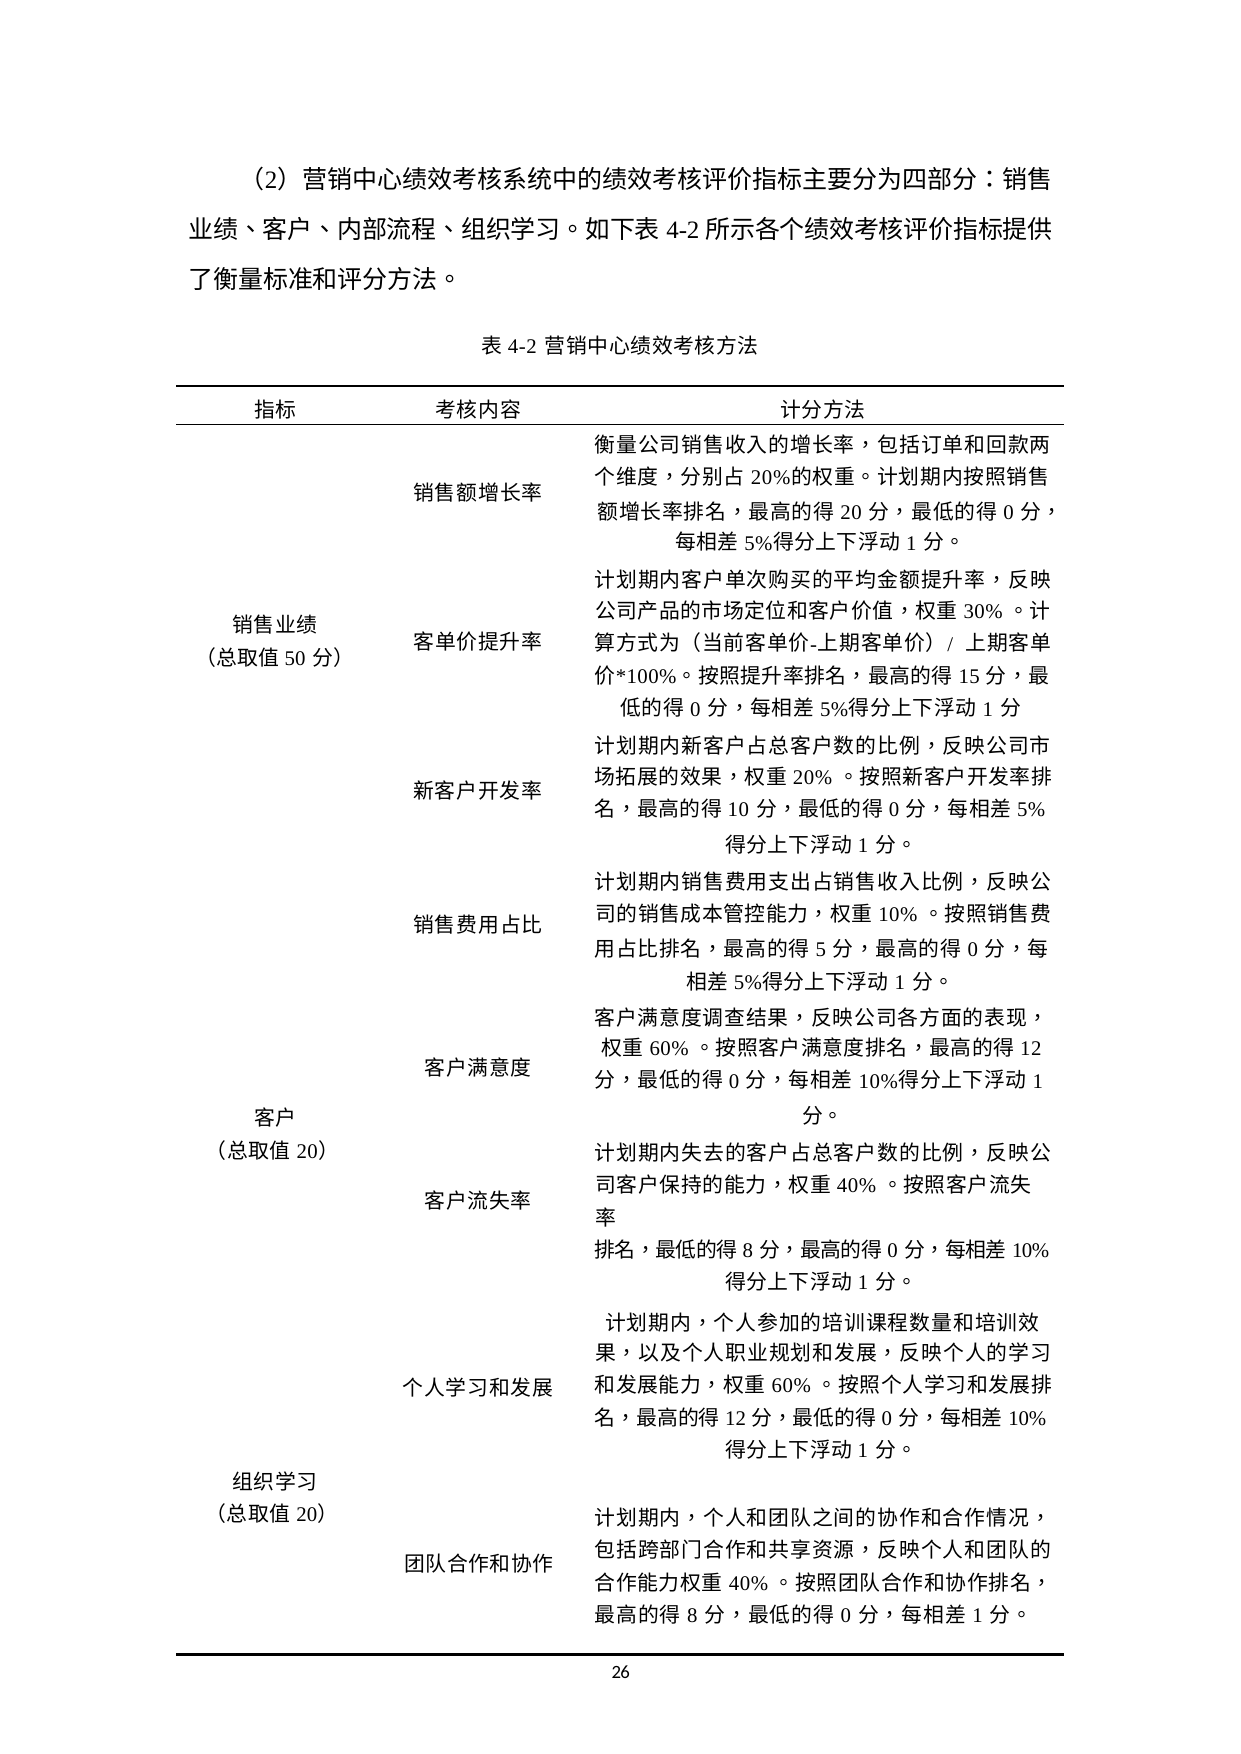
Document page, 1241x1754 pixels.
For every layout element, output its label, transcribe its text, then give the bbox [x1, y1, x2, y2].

text 26 [611, 1665, 1064, 1682]
table_cell 销售额增长率 客单价提升率 新客户开发率 销售费用占比 [374, 425, 574, 1030]
table_cell 客户 （总取值 20） [176, 1030, 373, 1367]
table_cell 组织学习 （总取值 20） [176, 1367, 373, 1653]
table_header 考核内容 [374, 387, 574, 423]
table_header 计分方法 [574, 387, 1064, 423]
table_cell 和发展能力，权重 60% 。按照个人学习和发展排 名，最高的得 12 分，最低的得 0 分，每相差 10% 得分上下浮动 1 分。 计划期内，个人和团队之间的协作和合作情况， 包括跨部门合作和共享资源，反映个人和团队的 合作能力权重 40% 。按照团队合作和协作排名， 最高的得 8 分，最低的得 0 分，每相差 1 分。 [574, 1367, 1064, 1653]
text 表 4-2 营销中心绩效考核方法 [481, 332, 1064, 359]
table_cell 个人学习和发展 团队合作和协作 [374, 1367, 574, 1653]
table_cell 销售业绩 （总取值 50 分） [176, 425, 373, 1030]
table_cell 客户满意度 客户流失率 [374, 1030, 574, 1367]
table_header 指标 [176, 387, 373, 423]
table_cell 衡量公司销售收入的增长率，包括订单和回款两 个维度，分别占 20%的权重。计划期内按照销售 额增长率排名，最高的得 20 分，最低的得 0 分， 每相差 5%得分上下浮动 1 分。 计划期内客户单次购买的平均金额提升率，反映 公司产品的市场定位和客户价值，权重 30% 。计 算方式为（当前客单价-上期客单价）/ 上期客单 价*100%。按照提升率排名，最高的得 15 分，最 低的得 0 分，每相差 5%得分上下浮动 1 分 计划期内新客户占总客户数的比例，反映公司市 场拓展的效果，权重 20% 。按照新客户开发率排 名，最高的得 10 分，最低的得 0 分，每相差 5% 得分上下浮动 1 分。 计划期内销售费用支出占销售收入比例，反映公 司的销售成本管控能力，权重 10% 。按照销售费 用占比排名，最高的得 5 分，最高的得 0 分，每 相差 5%得分上下浮动 1 分。 客户满意度调查结果，反映公司各方面的表现， [574, 425, 1064, 1030]
table_cell 权重 60% 。按照客户满意度排名，最高的得 12 分，最低的得 0 分，每相差 10%得分上下浮动 1 分。 计划期内失去的客户占总客户数的比例，反映公 司客户保持的能力，权重 40% 。按照客户流失率 排名，最低的得 8 分，最高的得 0 分，每相差 10% 得分上下浮动 1 分。 计划期内，个人参加的培训课程数量和培训效 果，以及个人职业规划和发展，反映个人的学习 [574, 1030, 1064, 1367]
text （2）营销中心绩效考核系统中的绩效考核评价指标主要分为四部分：销售 业绩、客户、内部流程、组织学习。如下表 4-2 所示各个绩效考核评价指标提供 了衡量标准和评分方法。 [188, 162, 1053, 295]
